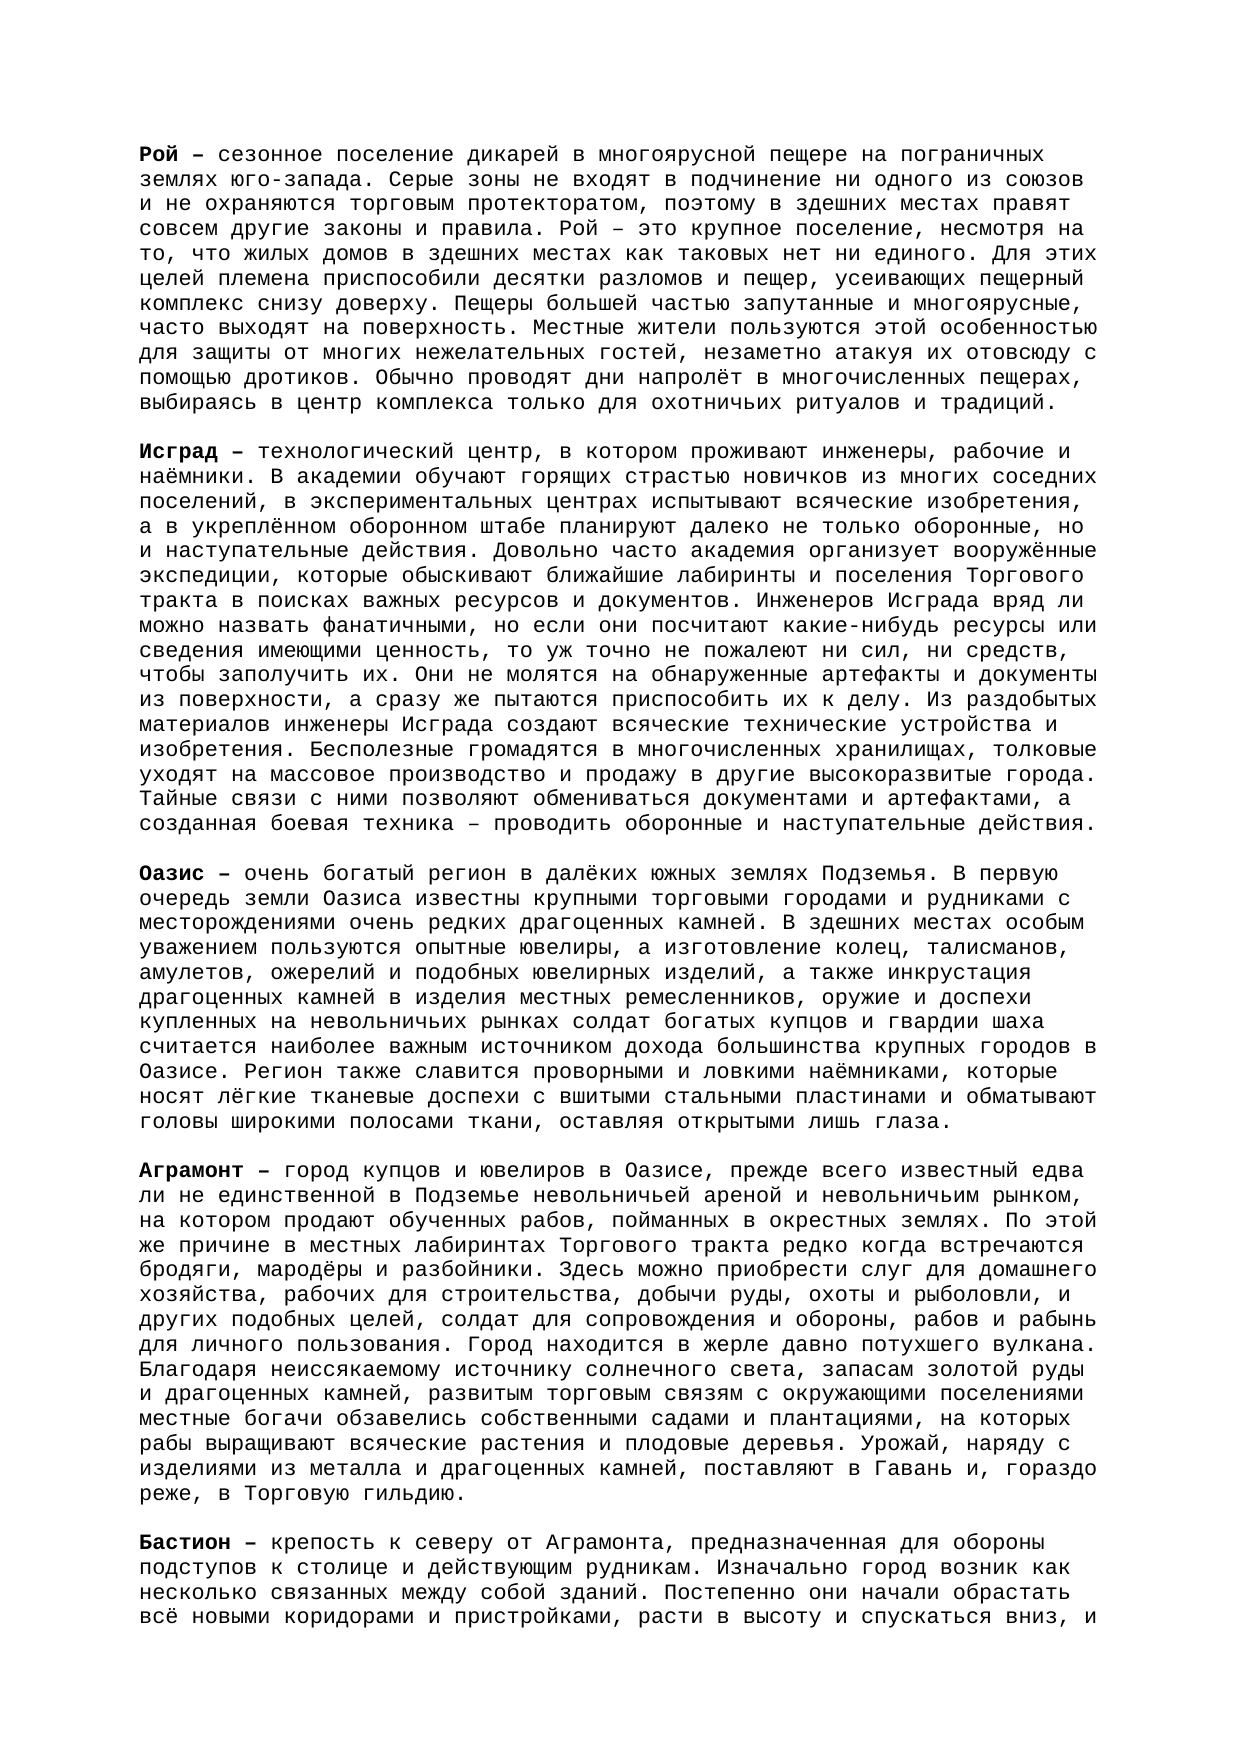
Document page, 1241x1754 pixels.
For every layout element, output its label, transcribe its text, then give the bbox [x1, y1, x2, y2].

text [139, 1531, 1101, 1630]
text Аграмонт – город купцов и ювелиров в Оазисе, прежде всего известный едва ли не единственной в Подземье невольничьей ареной и невольничьим рынком, на котором продают обученных рабов, пойманных в окрестных землях. По этой же причине в местных лабиринтах Торгового тракта редко когда встречаются бродяги, мародёры и разбойники. Здесь можно приобрести слуг для домашнего хозяйства, рабочих для строительства, добычи руды, охоты и рыболовли, и других подобных целей, солдат для сопровождения и обороны, рабов и рабынь для личного пользования. Город находится в жерле давно потухшего вулкана. Благодаря неиссякаемому источнику солнечного света, запасам золотой руды и драгоценных камней, развитым торговым связям с окружающими поселениями местные богачи обзавелись собственными садами и плантациями, на которых рабы выращивают всяческие растения и плодовые деревья. Урожай, наряду с изделиями из металла и драгоценных камней, поставляют в Гавань и, гораздо реже, в Торговую гильдию. [139, 1159, 1101, 1506]
text Исград – технологический центр, в котором проживают инженеры, рабочие и наёмники. В академии обучают горящих страстью новичков из многих соседних поселений, в экспериментальных центрах испытывают всяческие изобретения, а в укреплённом оборонном штабе планируют далеко не только оборонные, но и наступательные действия. Довольно часто академия организует вооружённые экспедиции, которые обыскивают ближайшие лабиринты и поселения Торгового тракта в поисках важных ресурсов и документов. Инженеров Исграда вряд ли можно назвать фанатичными, но если они посчитают какие-нибудь ресурсы или сведения имеющими ценность, то уж точно не пожалеют ни сил, ни средств, чтобы заполучить их. Они не молятся на обнаруженные артефакты и документы из поверхности, а сразу же пытаются приспособить их к делу. Из раздобытых материалов инженеры Исграда создают всяческие технические устройства и изобретения. Бесполезные громадятся в многочисленных хранилищах, толковые уходят на массовое производство и продажу в другие высокоразвитые города. Тайные связи с ними позволяют обмениваться документами и артефактами, а созданная боевая техника – проводить оборонные и наступательные действия. [139, 440, 1101, 837]
text Оазис – очень богатый регион в далёких южных землях Подземья. В первую очередь земли Оазиса известны крупными торговыми городами и рудниками с месторождениями очень редких драгоценных камней. В здешних местах особым уважением пользуются опытные ювелиры, а изготовление колец, талисманов, амулетов, ожерелий и подобных ювелирных изделий, а также инкрустация драгоценных камней в изделия местных ремесленников, оружие и доспехи купленных на невольничьих рынках солдат богатых купцов и гвардии шаха считается наиболее важным источником дохода большинства крупных городов в Оазисе. Регион также славится проворными и ловкими наёмниками, которые носят лёгкие тканевые доспехи с вшитыми стальными пластинами и обматывают головы широкими полосами ткани, оставляя открытыми лишь глаза. [139, 862, 1101, 1134]
text Рой – сезонное поселение дикарей в многоярусной пещере на пограничных землях юго-запада. Серые зоны не входят в подчинение ни одного из союзов и не охраняются торговым протекторатом, поэтому в здешних местах правят совсем другие законы и правила. Рой – это крупное поселение, несмотря на то, что жилых домов в здешних местах как таковых нет ни единого. Для этих целей племена приспособили десятки разломов и пещер, усеивающих пещерный комплекс снизу доверху. Пещеры большей частью запутанные и многоярусные, часто выходят на поверхность. Местные жители пользуются этой особенностью для защиты от многих нежелательных гостей, незаметно атакуя их отовсюду с помощью дротиков. Обычно проводят дни напролёт в многочисленных пещерах, выбираясь в центр комплекса только для охотничьих ритуалов и традиций. [139, 143, 1101, 416]
